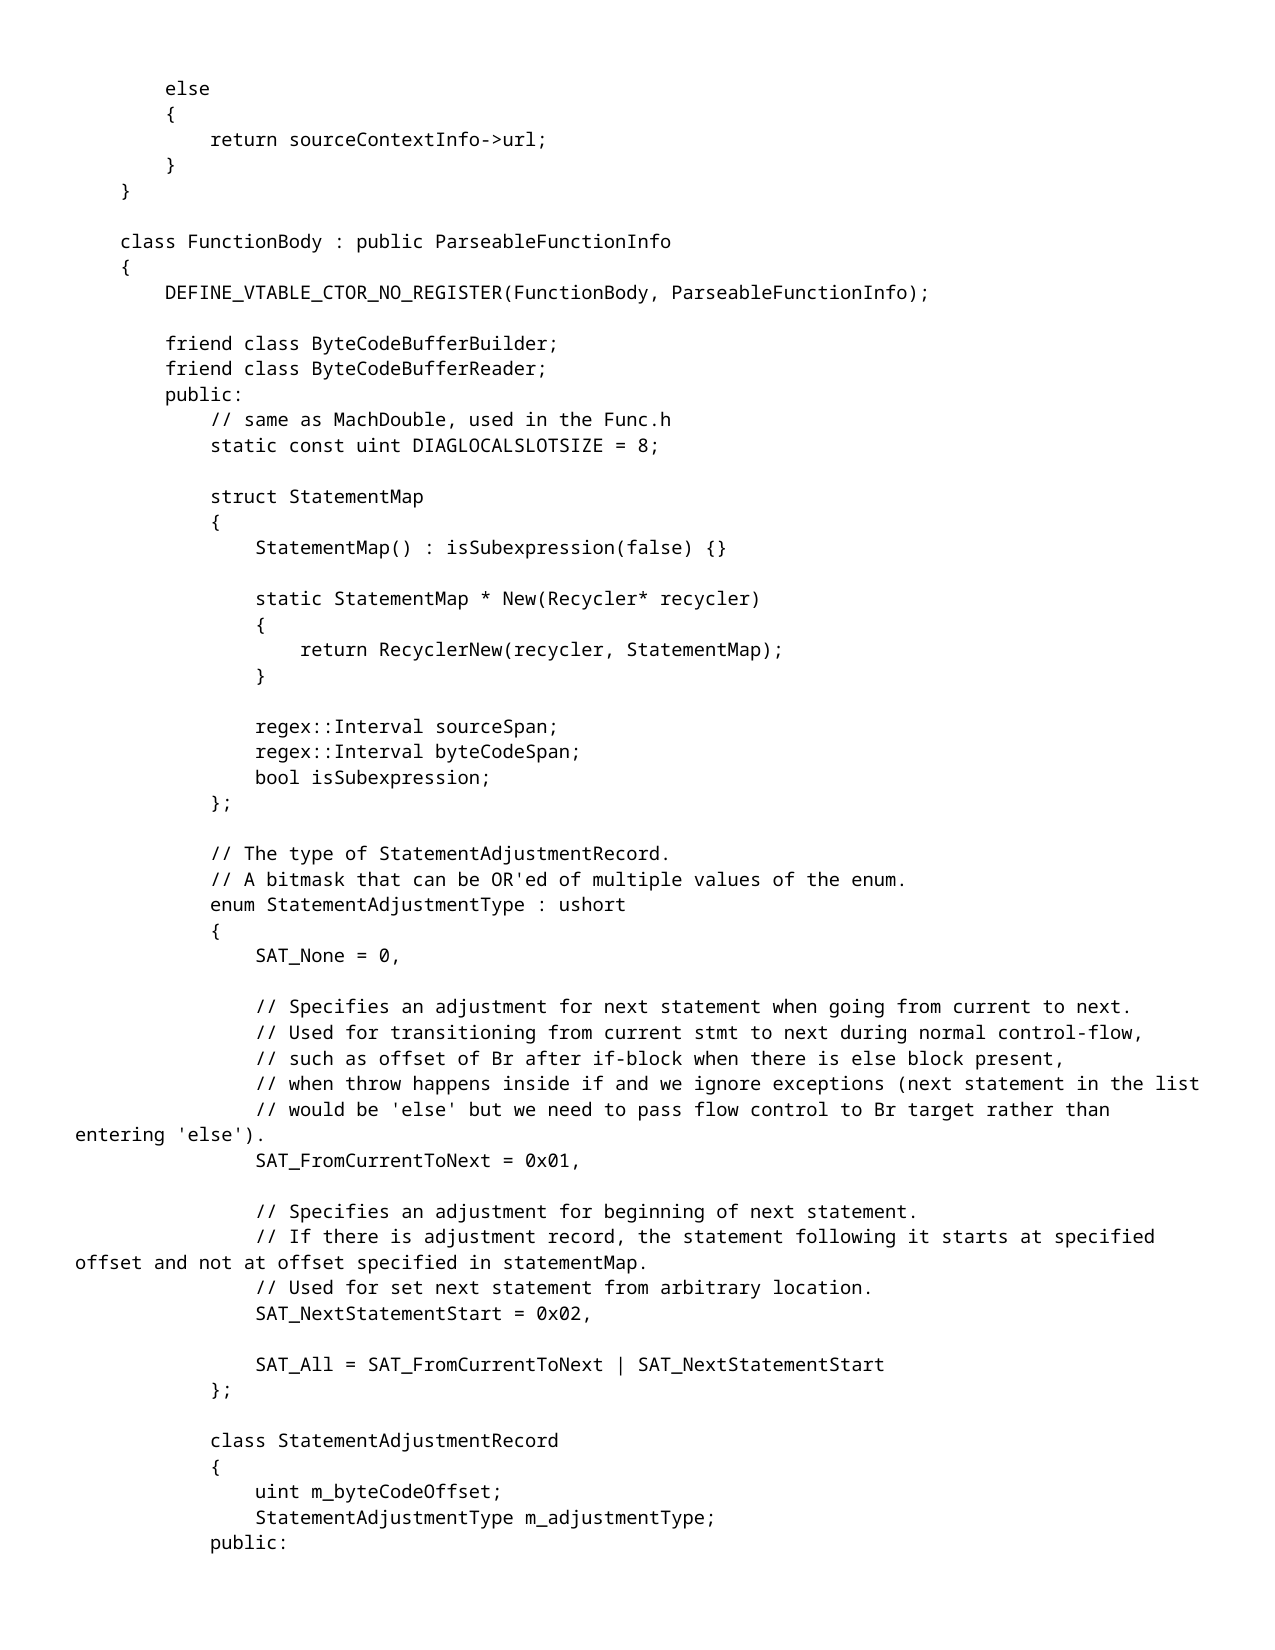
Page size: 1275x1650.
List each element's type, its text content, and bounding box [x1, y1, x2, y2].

text uint m_byteCodeOffset; [75, 1479, 1200, 1504]
text }; [75, 789, 1200, 815]
text }; [75, 1377, 1200, 1402]
text // would be 'else' but we need to pass flow control to Br target rather than entering 'else'). [75, 1096, 1200, 1147]
text // same as MachDouble, used in the Func.h [75, 407, 1200, 432]
text { [75, 611, 1200, 636]
text static StatementMap * New(Recycler* recycler) [75, 585, 1200, 611]
text class StatementAdjustmentRecord [75, 1428, 1200, 1453]
text friend class ByteCodeBufferReader; [75, 356, 1200, 381]
text DEFINE_VTABLE_CTOR_NO_REGISTER(FunctionBody, ParseableFunctionInfo); [75, 279, 1200, 305]
text } [75, 662, 1200, 687]
text SAT_All = SAT_FromCurrentToNext | SAT_NextStatementStart [75, 1351, 1200, 1377]
text struct StatementMap [75, 483, 1200, 509]
text { [75, 101, 1200, 126]
text else [75, 75, 1200, 101]
text class FunctionBody : public ParseableFunctionInfo [75, 228, 1200, 254]
text // Used for transitioning from current stmt to next during normal control-flow, [75, 1019, 1200, 1045]
text } [75, 177, 1200, 203]
text // The type of StatementAdjustmentRecord. [75, 841, 1200, 866]
text SAT_FromCurrentToNext = 0x01, [75, 1147, 1200, 1172]
text SAT_None = 0, [75, 943, 1200, 968]
text // If there is adjustment record, the statement following it starts at specified offset and not at offset specified in statementMap. [75, 1223, 1200, 1274]
text { [75, 1453, 1200, 1479]
text // such as offset of Br after if-block when there is else block present, [75, 1045, 1200, 1070]
text // Specifies an adjustment for beginning of next statement. [75, 1198, 1200, 1223]
text // when throw happens inside if and we ignore exceptions (next statement in the list [75, 1070, 1200, 1096]
text StatementAdjustmentType m_adjustmentType; [75, 1504, 1200, 1530]
text bool isSubexpression; [75, 764, 1200, 789]
text return sourceContextInfo->url; [75, 126, 1200, 152]
text { [75, 917, 1200, 943]
text // A bitmask that can be OR'ed of multiple values of the enum. [75, 866, 1200, 892]
text { [75, 254, 1200, 279]
text regex::Interval byteCodeSpan; [75, 738, 1200, 764]
text SAT_NextStatementStart = 0x02, [75, 1300, 1200, 1326]
text static const uint DIAGLOCALSLOTSIZE = 8; [75, 432, 1200, 458]
text return RecyclerNew(recycler, StatementMap); [75, 636, 1200, 662]
text public: [75, 381, 1200, 407]
text } [75, 152, 1200, 177]
text StatementMap() : isSubexpression(false) {} [75, 534, 1200, 560]
text friend class ByteCodeBufferBuilder; [75, 330, 1200, 356]
text { [75, 509, 1200, 534]
text regex::Interval sourceSpan; [75, 713, 1200, 738]
text // Used for set next statement from arbitrary location. [75, 1274, 1200, 1300]
text public: [75, 1530, 1200, 1555]
text // Specifies an adjustment for next statement when going from current to next. [75, 994, 1200, 1019]
text enum StatementAdjustmentType : ushort [75, 892, 1200, 917]
